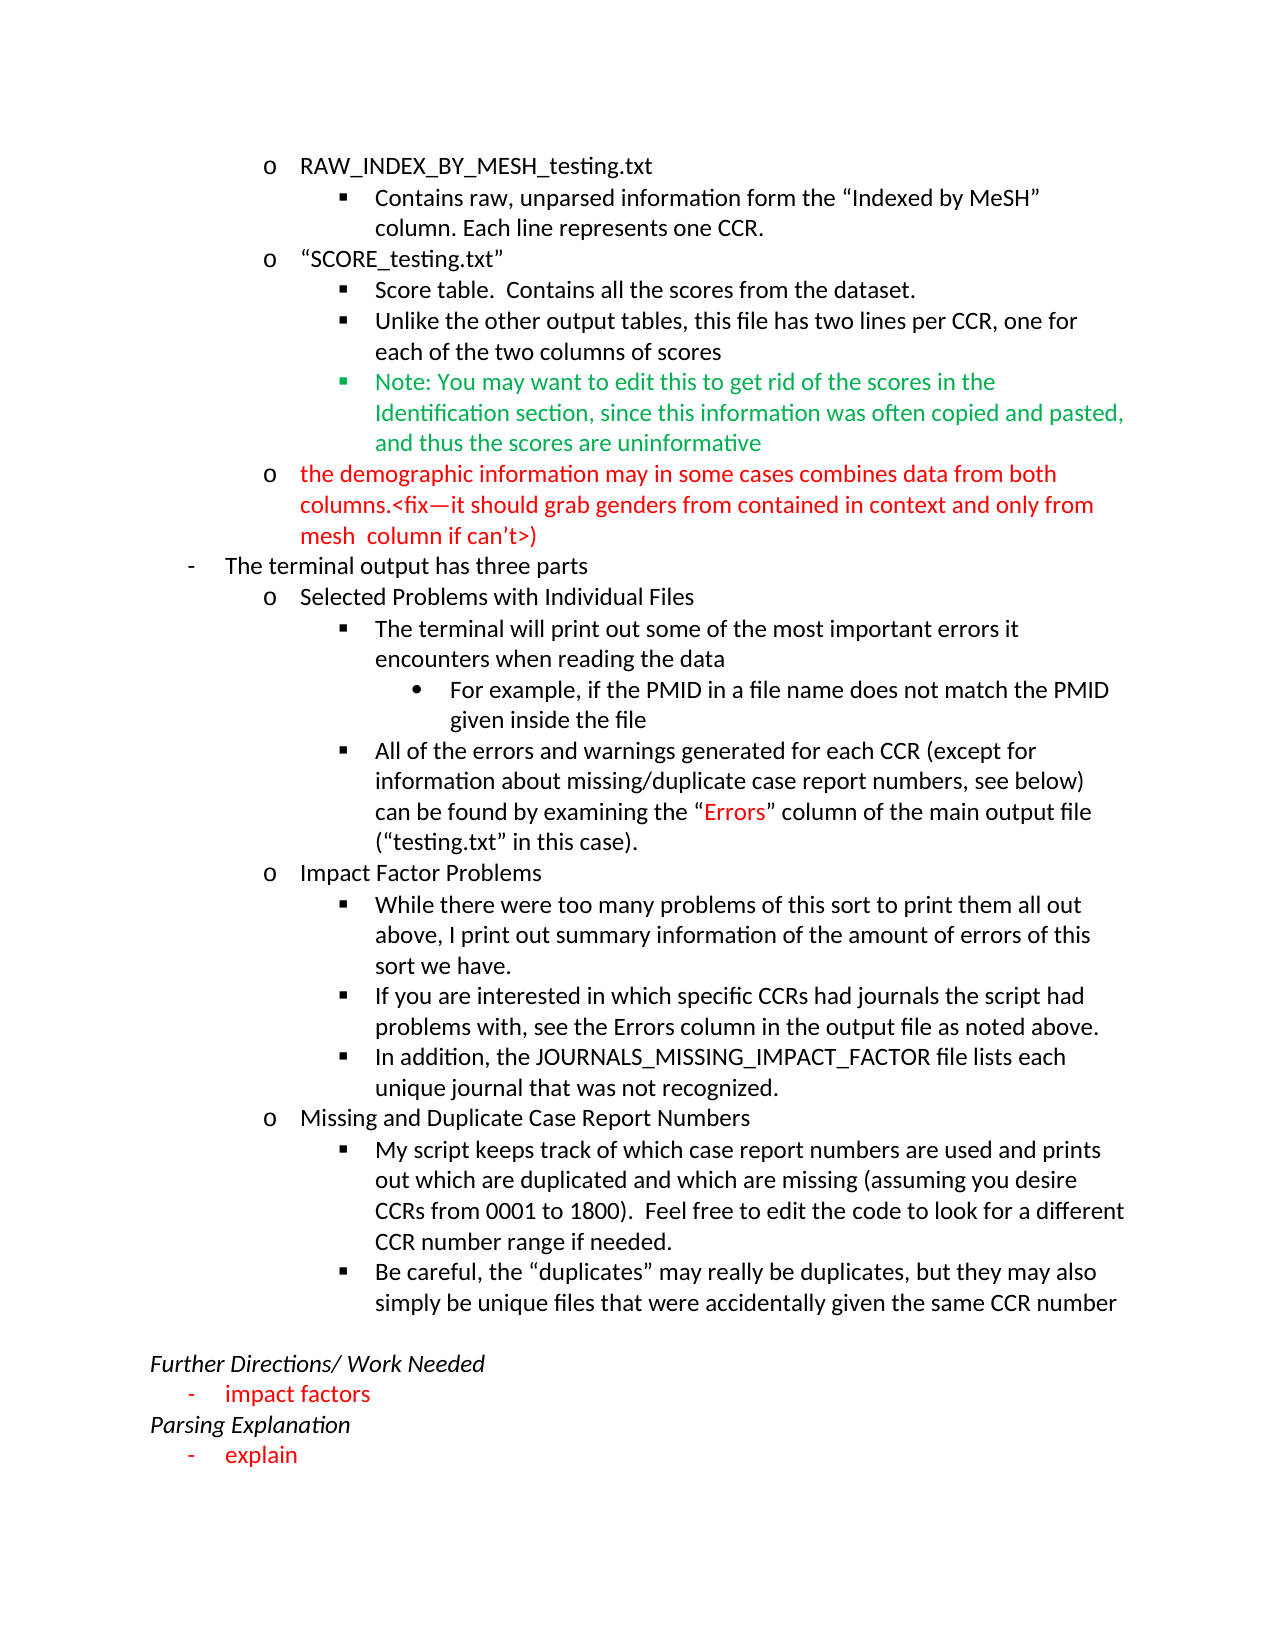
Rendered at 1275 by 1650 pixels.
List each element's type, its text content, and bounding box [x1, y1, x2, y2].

text Further Directions/ Work Needed [150, 1348, 1125, 1378]
list explain [187, 1439, 1125, 1470]
list Contains raw, unparsed information form the “Indexed by MeSH” column. Each line represents one CCR. [337, 182, 1125, 243]
list In addition, the JOURNALS_MISSING_IMPACT_FACTOR file lists each unique journal that was not recognized. [337, 1041, 1125, 1102]
list If you are interested in which specific CCRs had journals the script had problems with, see the Errors column in the output file as noted above. [337, 980, 1125, 1041]
list Unlike the other output tables, this file has two lines per CCR, one for each of the two columns of scores [337, 305, 1125, 366]
list The terminal output has three parts [187, 551, 1125, 581]
list For example, if the PMID in a file name does not match the PMID given inside the file [412, 674, 1125, 735]
list While there were too many problems of this sort to print them all out above, I print out summary information of the amount of errors of this sort we have. [337, 889, 1125, 980]
list Note: You may want to edit this to get rid of the scores in the Identification section, since this information was often copied and pasted, and thus the scores are uninformative [337, 366, 1125, 458]
list RAW_INDEX_BY_MESH_testing.txt [262, 150, 1125, 182]
list impact factors [187, 1378, 1125, 1409]
list Be careful, the “duplicates” may really be duplicates, but they may also simply be unique files that were accidentally given the same CCR number [337, 1256, 1125, 1317]
list Missing and Duplicate Case Report Numbers [262, 1102, 1125, 1134]
list “SCORE_testing.txt” [262, 243, 1125, 274]
text Parsing Explanation [150, 1409, 1125, 1439]
list the demographic information may in some cases combines data from both columns.<fix—it should grab genders from contained in context and only from mesh column if can’t>) [262, 458, 1125, 551]
list My script keeps track of which case report numbers are used and prints out which are duplicated and which are missing (assuming you desire CCRs from 0001 to 1800). Feel free to edit the code to look for a different CCR number range if needed. [337, 1134, 1125, 1256]
list All of the errors and warnings generated for each CCR (except for information about missing/duplicate case report numbers, see below) can be found by examining the “Errors” column of the main output file (“testing.txt” in this case). [337, 735, 1125, 857]
list Score table. Contains all the scores from the dataset. [337, 274, 1125, 305]
list Impact Factor Problems [262, 857, 1125, 889]
list The terminal will print out some of the most important errors it encounters when reading the data [337, 613, 1125, 674]
list Selected Problems with Individual Files [262, 581, 1125, 613]
